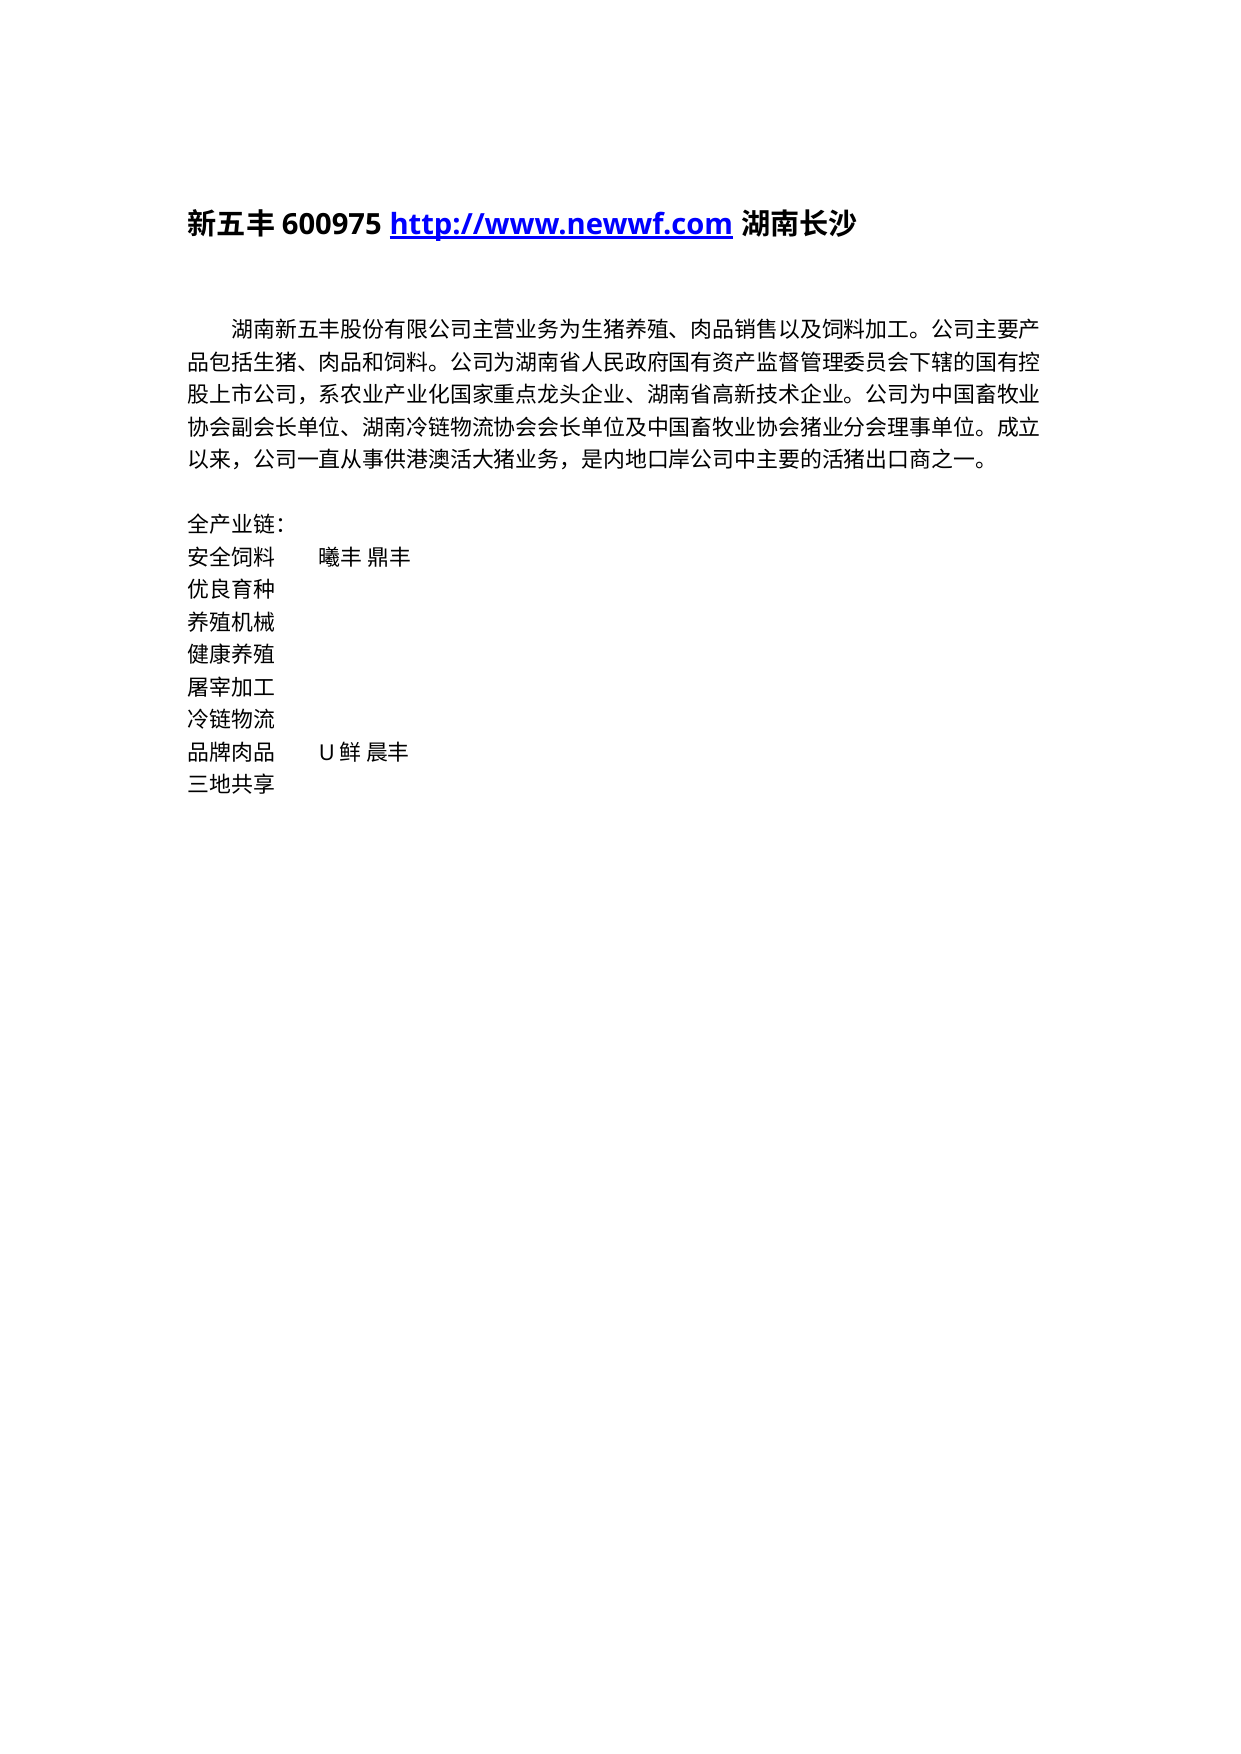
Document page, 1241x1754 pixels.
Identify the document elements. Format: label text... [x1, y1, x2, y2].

text 冷链物流 [187, 702, 1053, 734]
text 养殖机械 [187, 604, 1053, 637]
text 优良育种 [187, 572, 1053, 604]
text 健康养殖 [187, 637, 1053, 669]
subtitle 新五丰 600975 http://www.newwf.com 湖南长沙 [187, 189, 1053, 254]
text 安全饲料 曦丰 鼎丰 [187, 539, 1053, 572]
text 三地共享 [187, 767, 1053, 799]
text 湖南新五丰股份有限公司主营业务为生猪养殖、肉品销售以及饲料加工。公司主要产品包括生猪、肉品和饲料。公司为湖南省人民政府国有资产监督管理委员会下辖的国有控股上市公司，系农业产业化国家重点龙头企业、湖南省高新技术企业。公司为中国畜牧业协会副会长单位、湖南冷链物流协会会长单位及中国畜牧业协会猪业分会理事单位。成立以来，公司一直从事供港澳活大猪业务，是内地口岸公司中主要的活猪出口商之一。 [187, 312, 1053, 474]
text 全产业链： [187, 507, 1053, 539]
text 品牌肉品 U鲜 晨丰 [187, 734, 1053, 767]
text 屠宰加工 [187, 669, 1053, 702]
